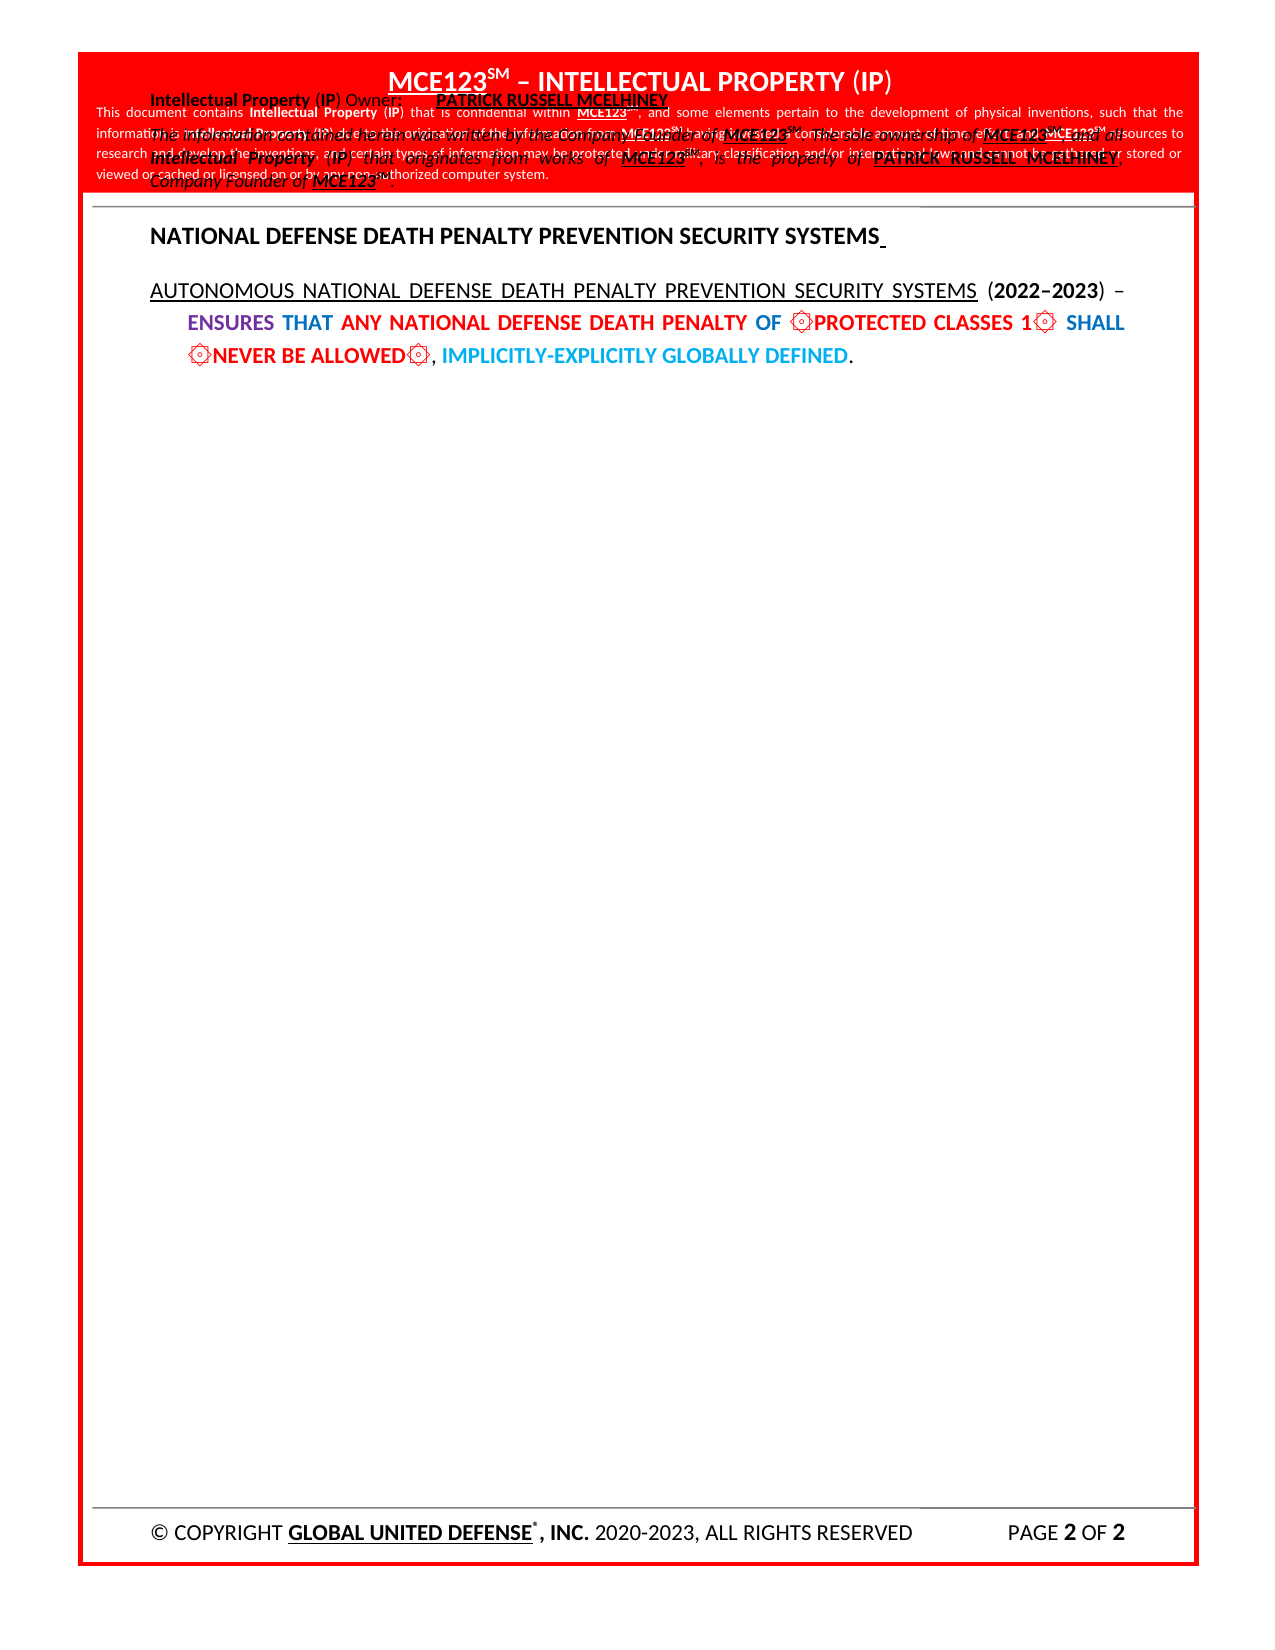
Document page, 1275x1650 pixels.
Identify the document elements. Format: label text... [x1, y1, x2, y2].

text AUTONOMOUS NATIONAL DEFENSE DEATH PENALTY PREVENTION SECURITY SYSTEMS (2022–2023) – ENSURES THAT ANY NATIONAL DEFENSE DEATH PENALTY OF ۞PROTECTED CLASSES 1۞ SHALL ۞NEVER BE ALLOWED۞, IMPLICITLY-EXPLICITLY GLOBALLY DEFINED. [150, 276, 1125, 371]
text NATIONAL DEFENSE DEATH PENALTY PREVENTION SECURITY SYSTEMS [150, 220, 1125, 251]
